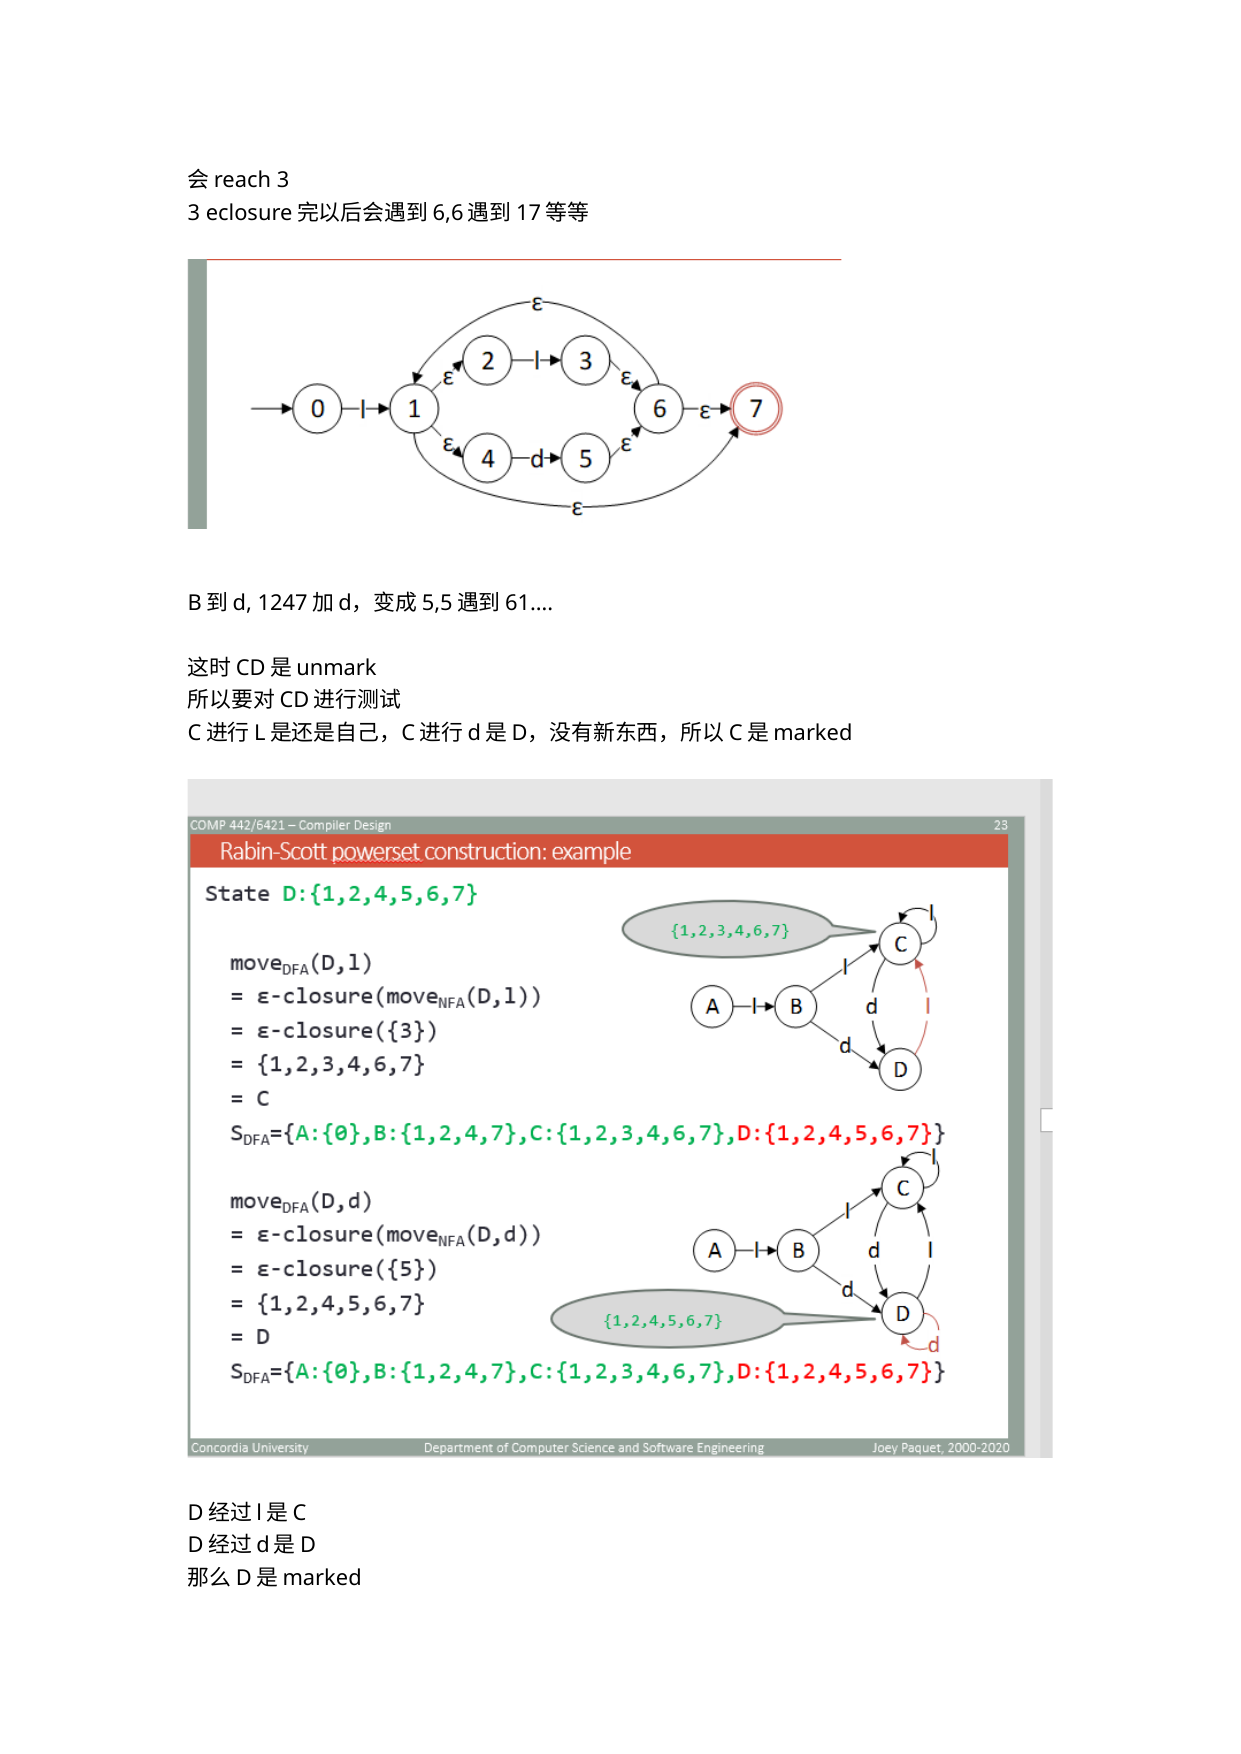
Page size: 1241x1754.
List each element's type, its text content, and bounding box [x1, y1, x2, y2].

text 这时CD是unmark [187, 649, 1053, 682]
text B到d, 1247加d，变成5,5遇到61…. [187, 584, 1053, 617]
text 那么D是marked [187, 1559, 1053, 1592]
picture [187, 779, 1053, 1458]
text D经过d是D [187, 1527, 1053, 1559]
text 所以要对CD进行测试 [187, 682, 1053, 714]
text 3 eclosure完以后会遇到6,6遇到17等等 [187, 194, 1053, 227]
text D经过l是C [187, 1494, 1053, 1527]
picture [187, 259, 842, 529]
text C进行L是还是自己，C进行d是D，没有新东西，所以C是marked [187, 714, 1053, 747]
text 会reach 3 [187, 162, 1053, 194]
